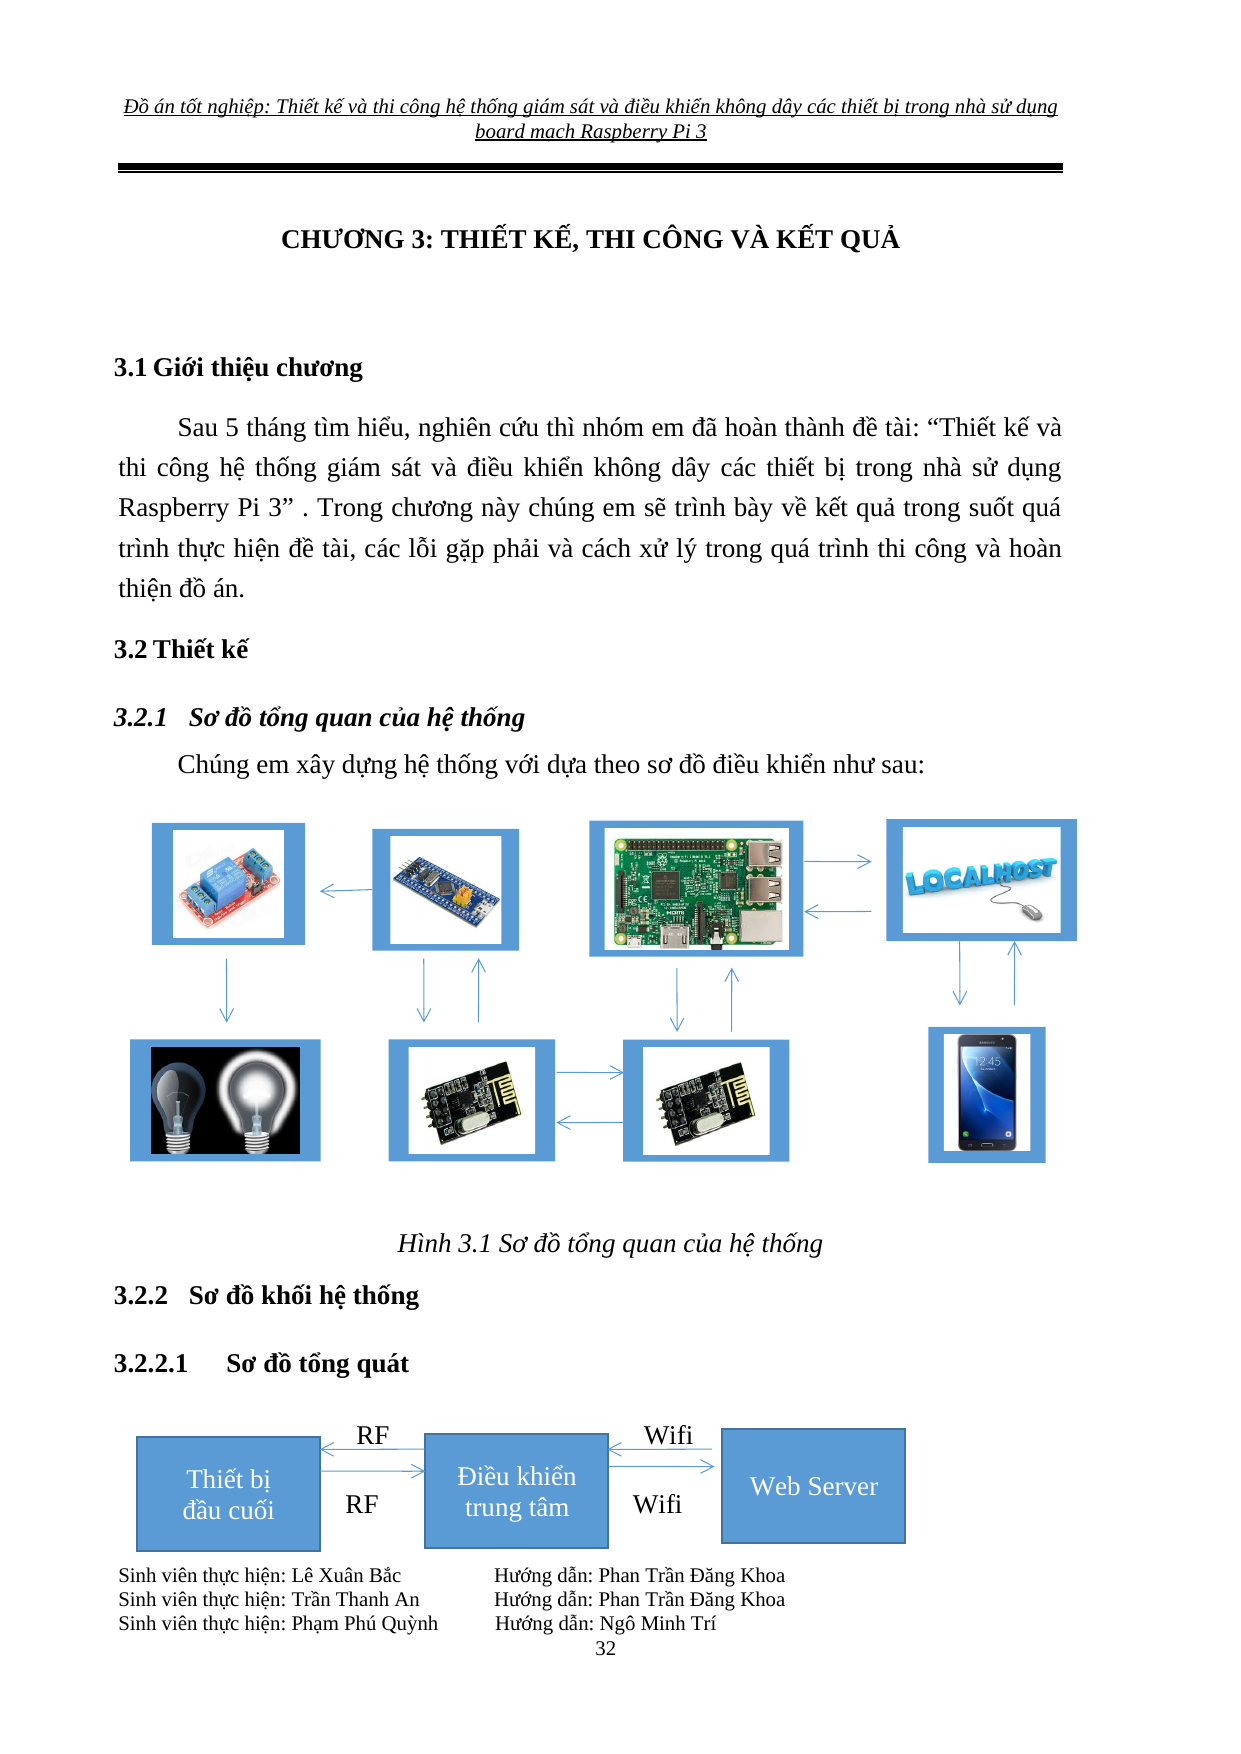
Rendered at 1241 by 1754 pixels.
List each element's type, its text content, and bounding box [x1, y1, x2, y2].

picture [408, 1047, 536, 1154]
picture [643, 1047, 770, 1155]
picture [902, 827, 1061, 933]
subtitle CHƯƠNG 3: THIẾT KẾ, THI CÔNG VÀ KẾT QUẢ [118, 223, 1063, 254]
subtitle Thiết kế [114, 634, 1063, 665]
text Sau 5 tháng tìm hiểu, nghiên cứu thì nhóm em đã hoàn thành đề tài: “Thiết kế và thi công hệ thống giám sát và điều khiển không dây các thiết bị trong nhà sử dụng Raspberry Pi 3” . Trong chương này chúng em sẽ trình bày về kết quả trong suốt quá trình thực hiện đề tài, các lỗi gặp phải và cách xử lý trong quá trình thi công và hoàn thiện đồ án. [118, 411, 1063, 603]
text Chúng em xây dựng hệ thống với dựa theo sơ đồ điều khiển như sau: [118, 748, 1063, 779]
subtitle Sơ đồ tổng quát [114, 1347, 1063, 1378]
picture [604, 828, 789, 950]
subtitle Giới thiệu chương [114, 352, 1063, 383]
picture [173, 830, 284, 938]
subtitle Sơ đồ khối hệ thống [114, 1279, 1063, 1310]
picture [390, 836, 502, 944]
picture [151, 1047, 300, 1154]
text Hình 3.1 Sơ đồ tổng quan của hệ thống [157, 1227, 1063, 1258]
subtitle Sơ đồ tổng quan của hệ thống [114, 701, 1063, 732]
picture [943, 1034, 1031, 1151]
